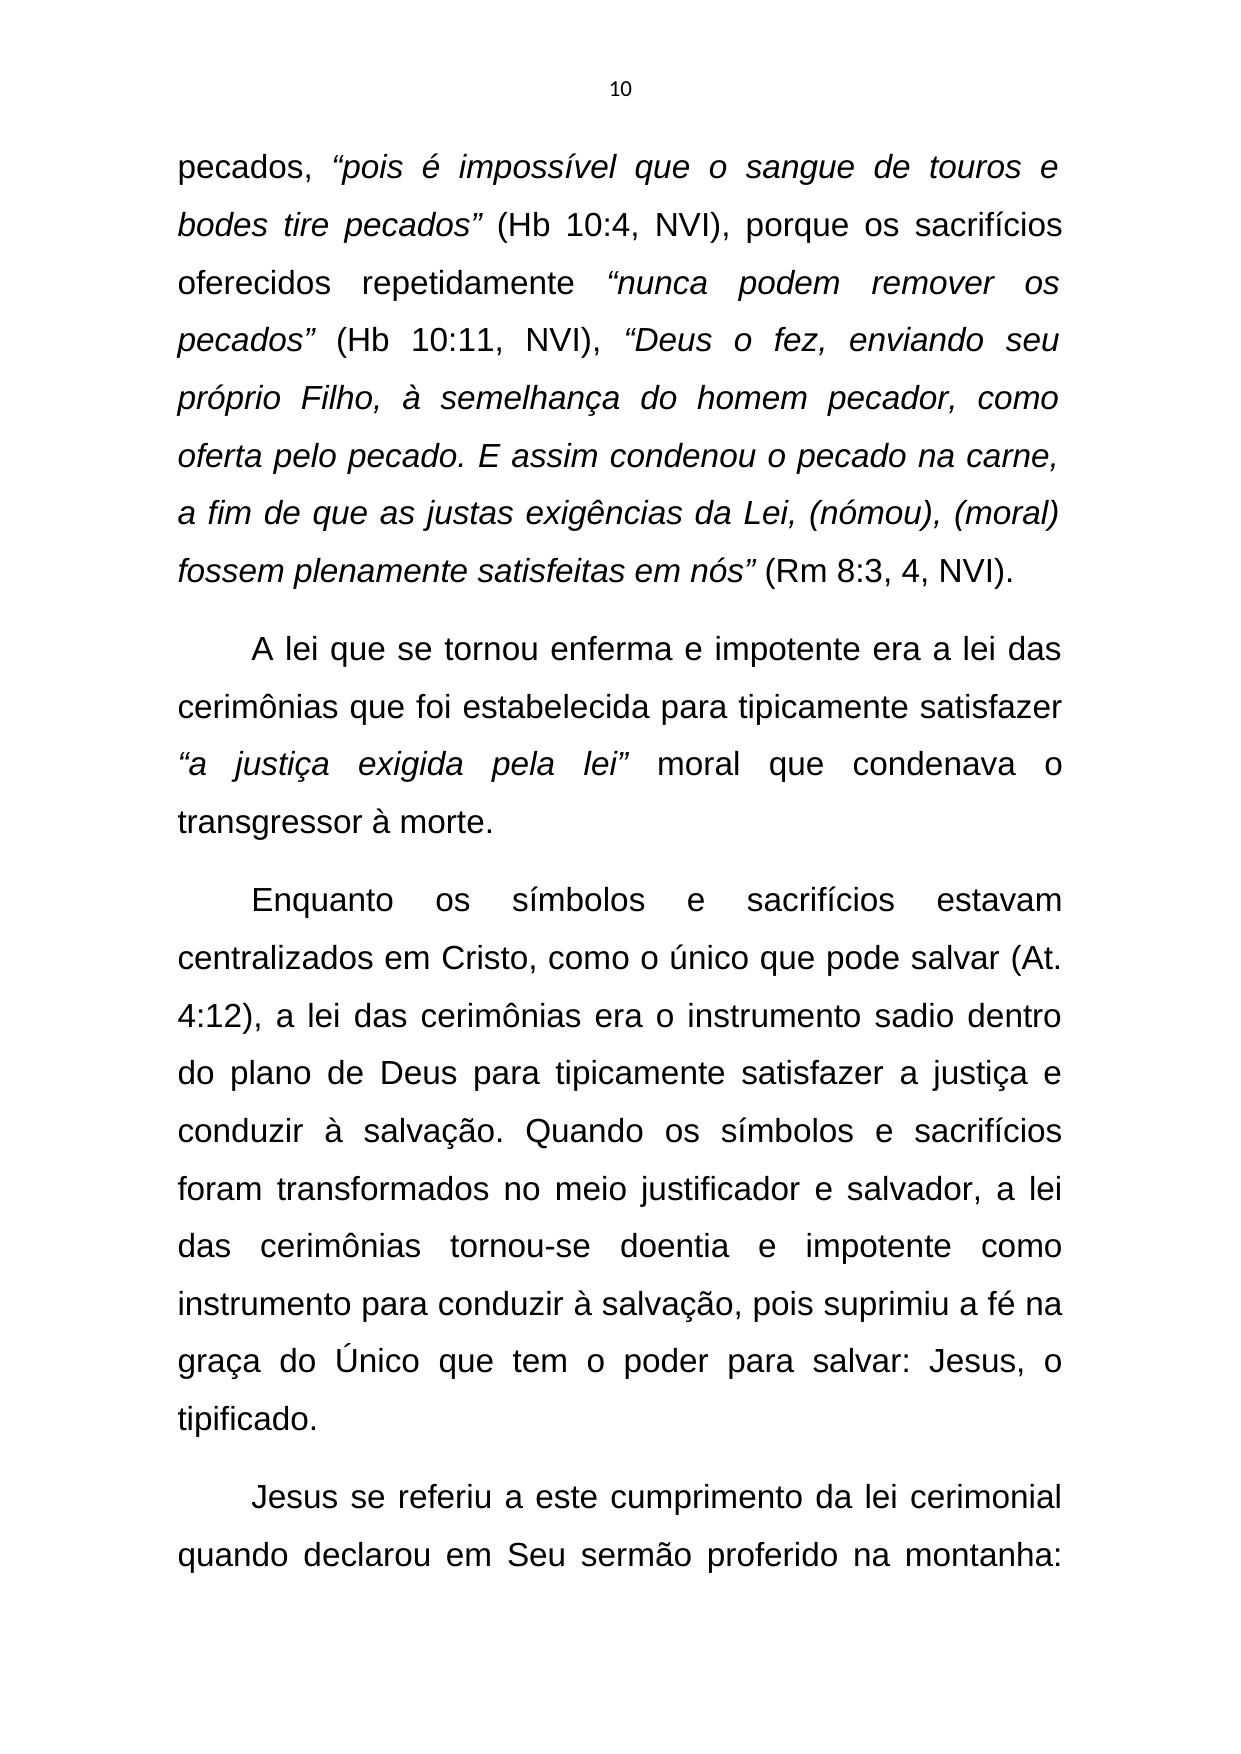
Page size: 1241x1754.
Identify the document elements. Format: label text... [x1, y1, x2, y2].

text A lei que se tornou enferma e impotente era a lei das cerimônias que foi estabelecida para tipicamente satisfazer “a justiça exigida pela lei” moral que condenava o transgressor à morte. [177, 629, 1063, 841]
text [177, 148, 1063, 589]
text Enquanto os símbolos e sacrifícios estavam centralizados em Cristo, como o único que pode salvar (At. 4:12), a lei das cerimônias era o instrumento sadio dentro do plano de Deus para tipicamente satisfazer a justiça e conduzir à salvação. Quando os símbolos e sacrifícios foram transformados no meio justificador e salvador, a lei das cerimônias tornou-se doentia e impotente como instrumento para conduzir à salvação, pois suprimiu a fé na graça do Único que tem o poder para salvar: Jesus, o tipificado. [177, 881, 1063, 1437]
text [177, 1477, 1063, 1573]
